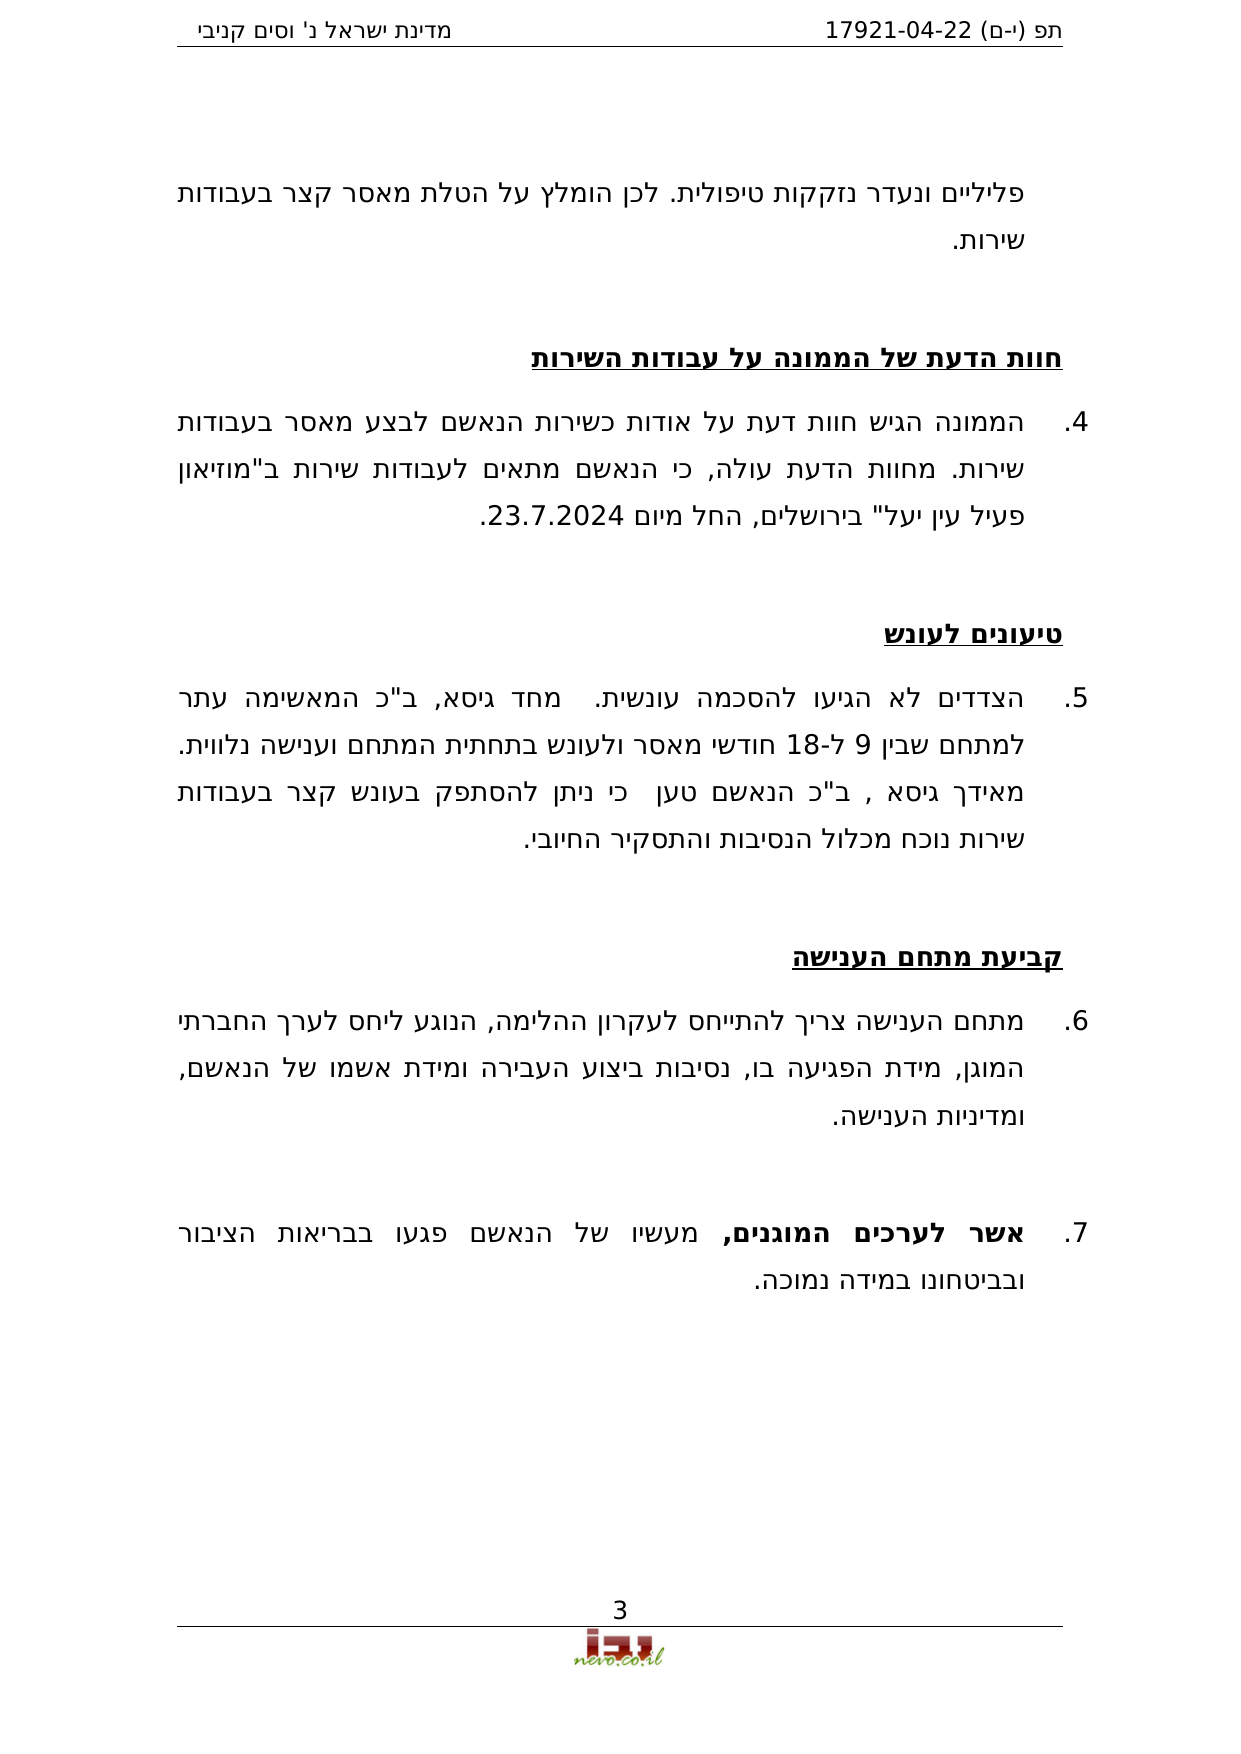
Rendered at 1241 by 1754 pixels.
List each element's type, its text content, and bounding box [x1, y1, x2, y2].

text קביעת מתחם הענישה [177, 941, 1063, 973]
list מתחם הענישה צריך להתייחס לעקרון ההלימה, הנוגע ליחס לערך החברתי המוגן, מידת הפגיעה בו, נסיבות ביצוע העבירה ומידת אשמו של הנאשם, ומדיניות הענישה. [177, 1005, 1063, 1131]
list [177, 177, 1063, 256]
text טיעונים לעונש [177, 618, 1063, 649]
list הממונה הגיש חוות דעת על אודות כשירות הנאשם לבצע מאסר בעבודות שירות. מחוות הדעת עולה, כי הנאשם מתאים לעבודות שירות ב"מוזיאון פעיל עין יעל" בירושלים, החל מיום 23.7.2024. [177, 406, 1063, 532]
list אשר לערכים המוגנים, מעשיו של הנאשם פגעו בבריאות הציבור ובביטחונו במידה נמוכה. [177, 1217, 1063, 1296]
picture [574, 1628, 666, 1667]
list הצדדים לא הגיעו להסכמה עונשית. מחד גיסא, ב"כ המאשימה עתר למתחם שבין 9 ל-18 חודשי מאסר ולעונש בתחתית המתחם וענישה נלווית. מאידך גיסא , ב"כ הנאשם טען כי ניתן להסתפק בעונש קצר בעבודות שירות נוכח מכלול הנסיבות והתסקיר החיובי. [177, 682, 1063, 855]
text חוות הדעת של הממונה על עבודות השירות [177, 342, 1063, 373]
